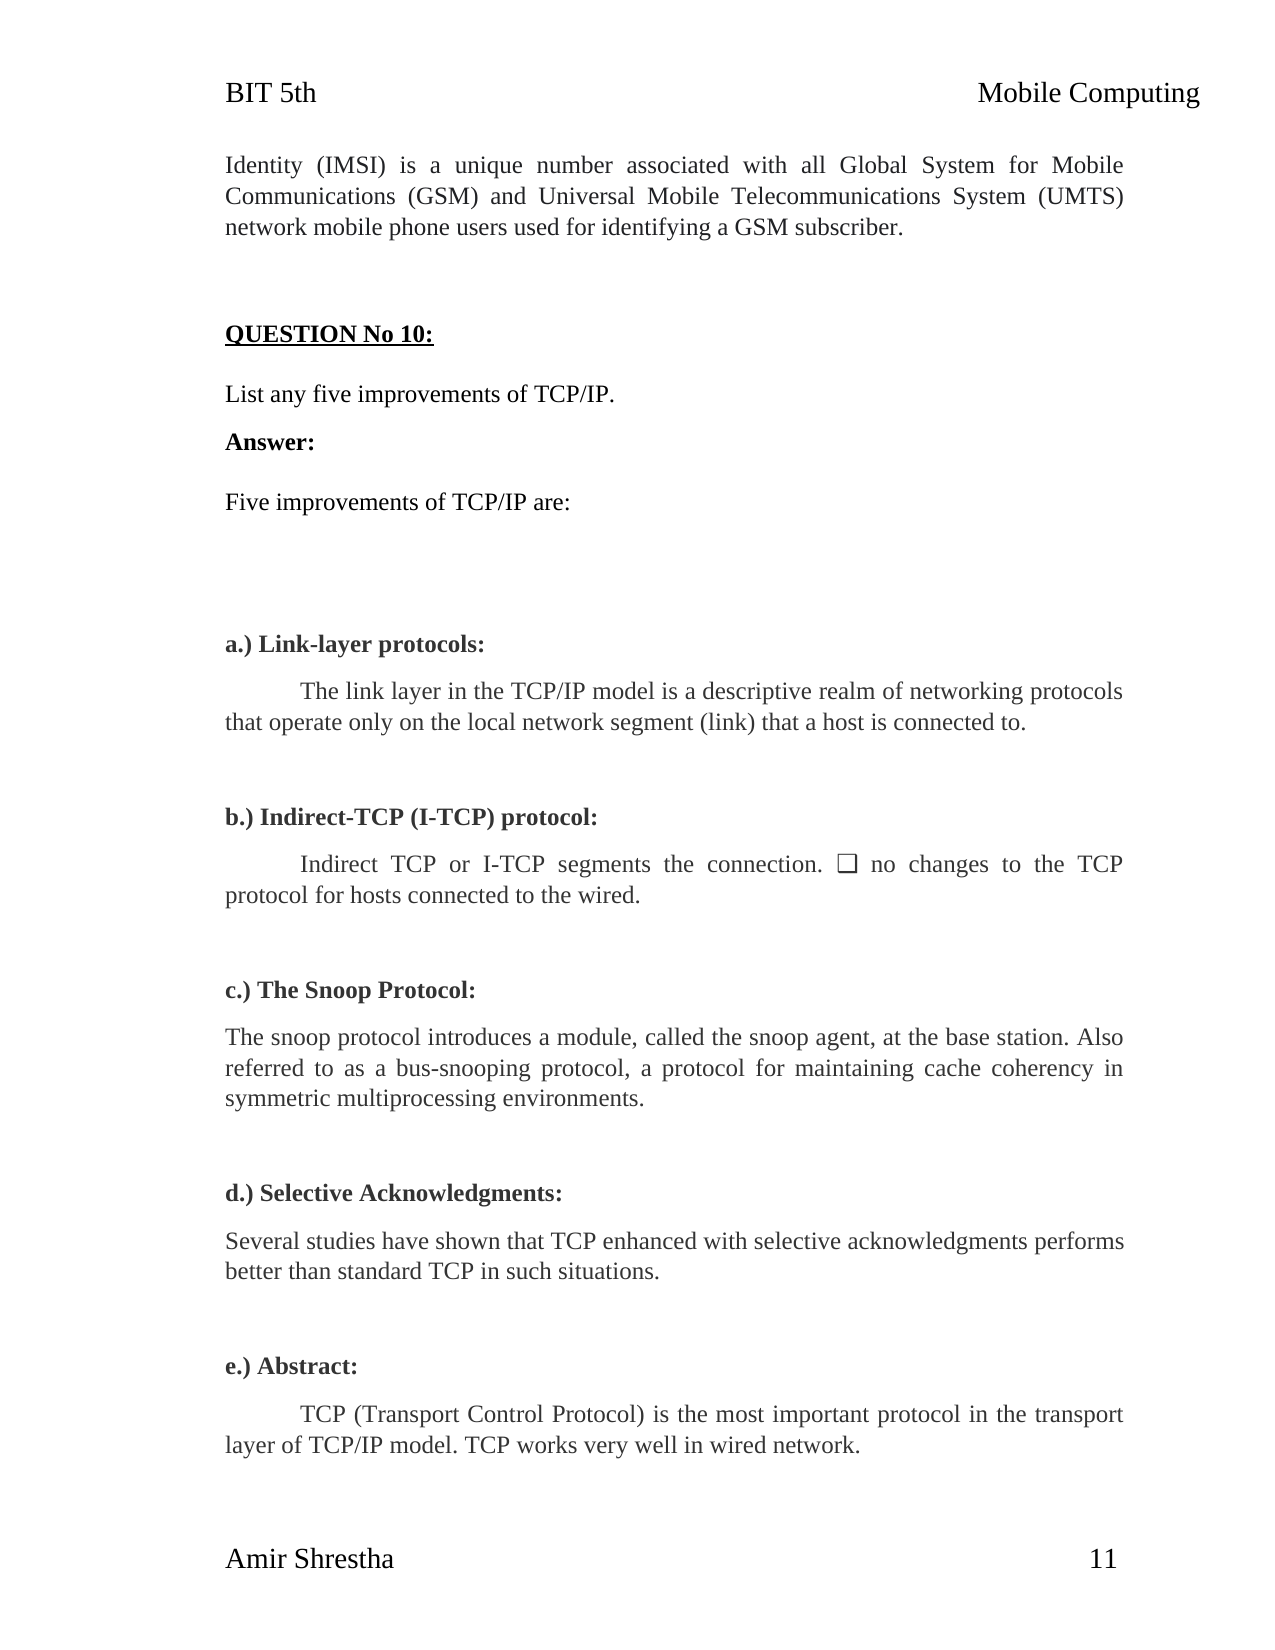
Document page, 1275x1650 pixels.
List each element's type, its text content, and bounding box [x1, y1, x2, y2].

text Indirect TCP or I-TCP segments the connection. ❑ no changes to the TCP protocol for hosts connected to the wired. [225, 849, 1125, 909]
text b.) Indirect-TCP (I-TCP) protocol: [225, 802, 1125, 831]
text Answer: [225, 427, 1125, 456]
text a.) Link-layer protocols: [225, 629, 1125, 658]
text TCP (Transport Control Protocol) is the most important protocol in the transport layer of TCP/IP model. TCP works very well in wired network. [225, 1399, 1125, 1458]
text The snoop protocol introduces a module, called the snoop agent, at the base station. Also referred to as a bus-snooping protocol, a protocol for maintaining cache coherency in symmetric multiprocessing environments. [225, 1022, 1125, 1112]
text The link layer in the TCP/IP model is a descriptive realm of networking protocols that operate only on the local network segment (link) that a host is connected to. [225, 676, 1125, 736]
text QUESTION No 10: [225, 319, 1125, 348]
text Five improvements of TCP/IP are: [225, 487, 1125, 515]
text c.) The Snoop Protocol: [225, 975, 1125, 1003]
text List any five improvements of TCP/IP. [225, 379, 1125, 408]
text Several studies have shown that TCP enhanced with selective acknowledgments performs better than standard TCP in such situations. [225, 1226, 1125, 1285]
text e.) Abstract: [225, 1351, 1125, 1380]
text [225, 150, 1125, 241]
text d.) Selective Acknowledgments: [225, 1178, 1125, 1207]
